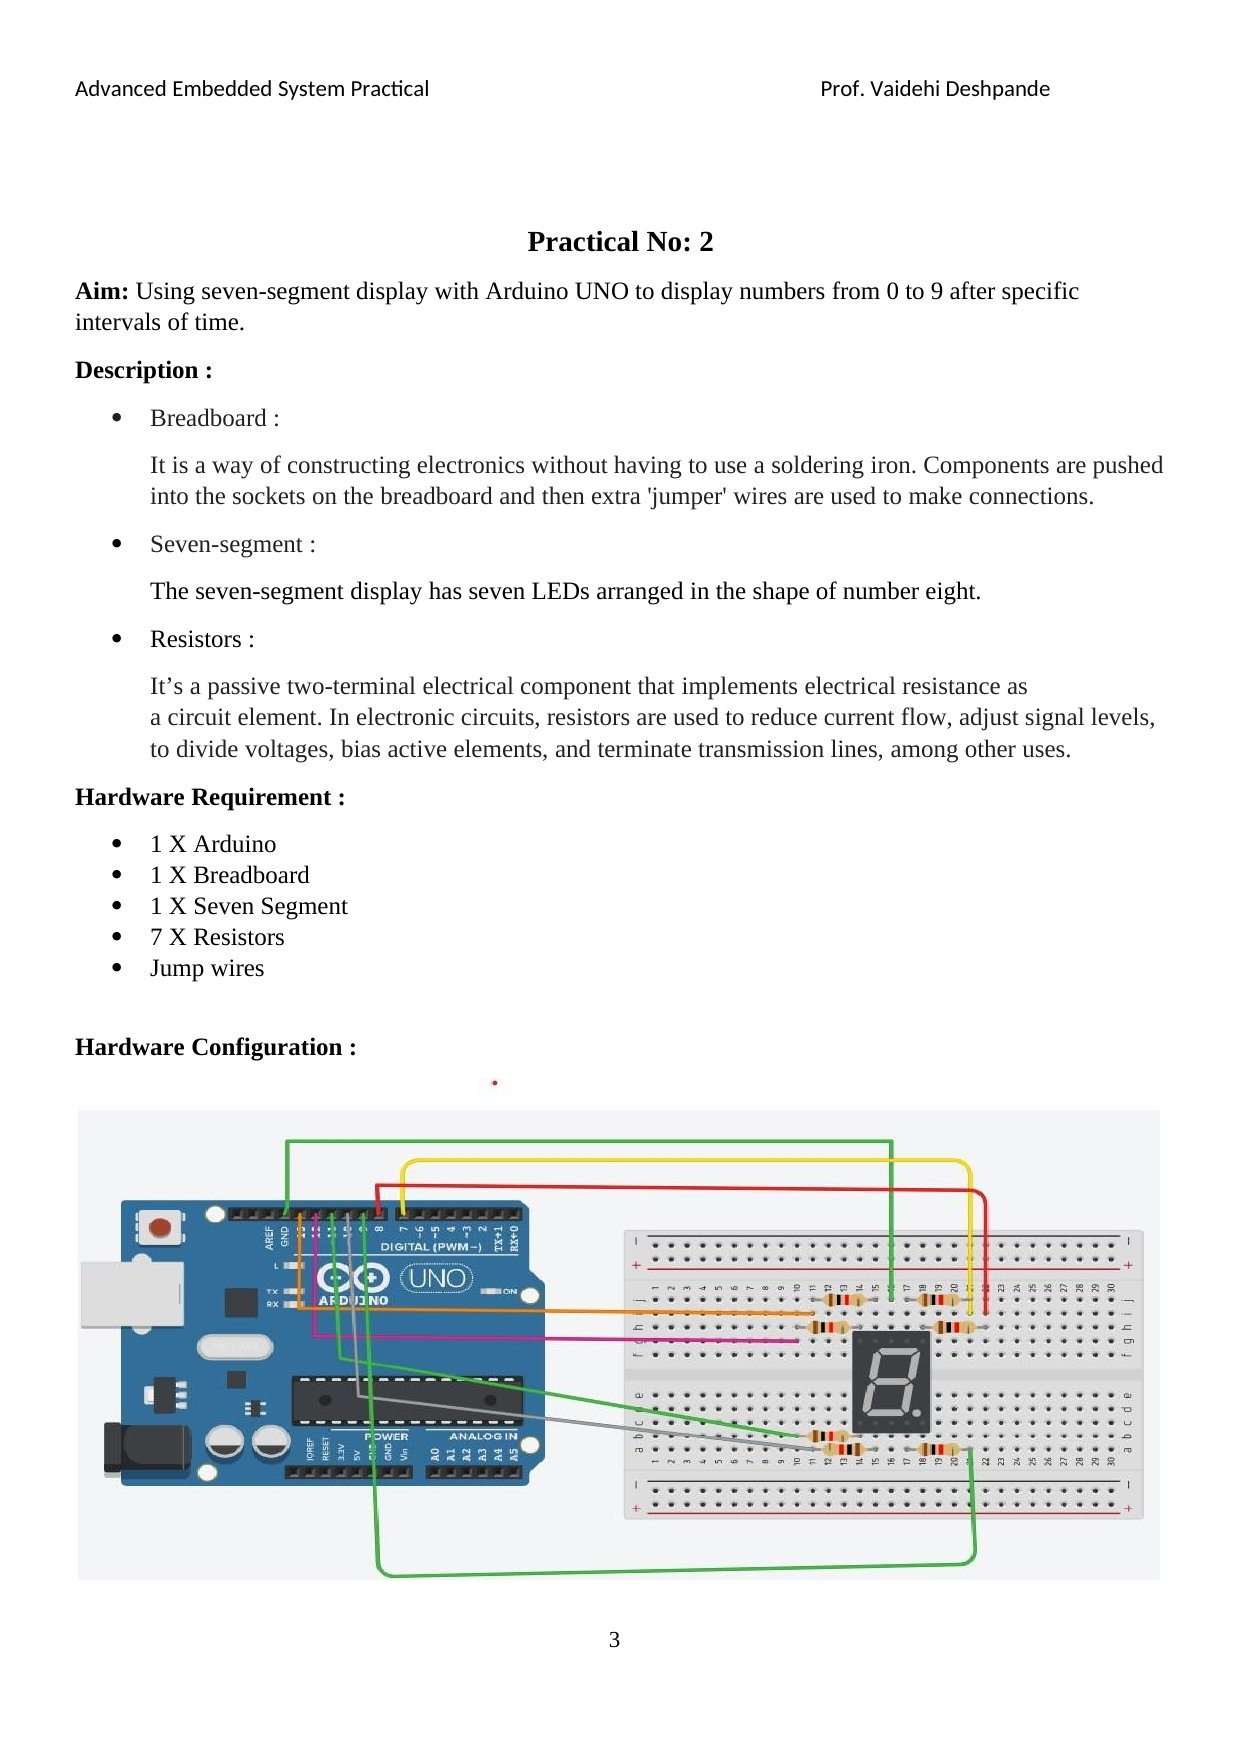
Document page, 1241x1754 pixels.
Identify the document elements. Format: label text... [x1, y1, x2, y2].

text The seven-segment display has seven LEDs arranged in the shape of number eight. [150, 576, 1186, 605]
list Jump wires [112, 953, 1186, 982]
subtitle Practical No: 2 [518, 224, 723, 258]
subtitle Hardware Requirement : [75, 782, 1186, 811]
text Aim: Using seven-segment display with Arduino UNO to display numbers from 0 to 9 after specific intervals of time. [75, 276, 1081, 336]
list 1 X Breadboard [112, 860, 1186, 889]
subtitle Hardware Configuration : [75, 1032, 1186, 1061]
list Resistors : [112, 624, 1186, 653]
text It’s a passive two-terminal electrical component that implements electrical resistance as [150, 671, 1186, 700]
list 1 X Seven Segment [112, 891, 1186, 920]
list 7 X Resistors [112, 922, 1186, 951]
picture [77, 1079, 1160, 1580]
subtitle Description : [75, 355, 1186, 384]
list Breadboard : [112, 403, 1186, 431]
list Seven-segment : [112, 529, 1186, 558]
list 1 X Arduino [112, 829, 1186, 858]
text a circuit element. In electronic circuits, resistors are used to reduce current flow, adjust signal levels, to divide voltages, bias active elements, and terminate transmission lines, among other uses. [150, 702, 1158, 763]
text It is a way of constructing electronics without having to use a soldering iron. Components are pushed into the sockets on the breadboard and then extra 'jumper' wires are used to make connections. [150, 450, 1186, 510]
